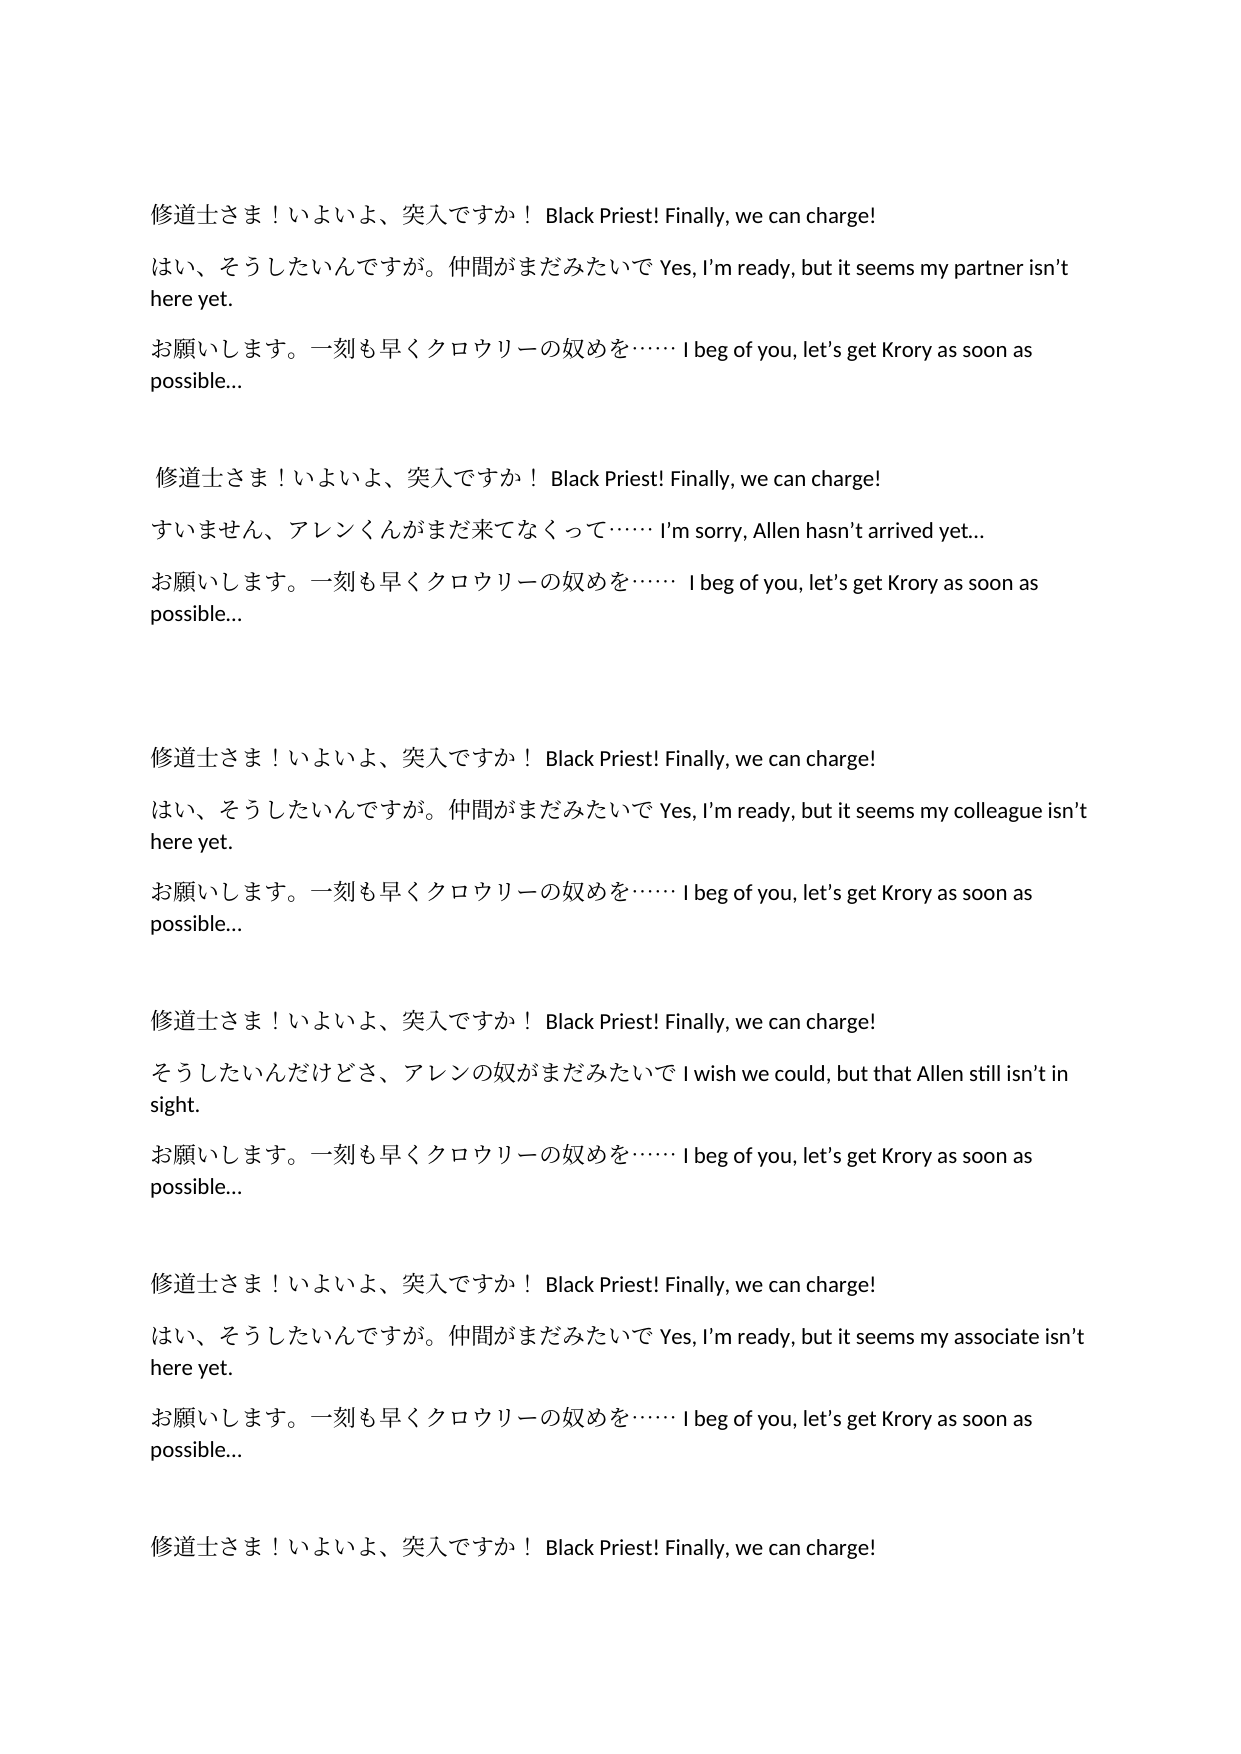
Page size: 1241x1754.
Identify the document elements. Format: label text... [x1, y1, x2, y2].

text 修道士さま！いよいよ、突入ですか！ Black Priest! Finally, we can charge! [150, 460, 1090, 493]
text 修道士さま！いよいよ、突入ですか！ Black Priest! Finally, we can charge! [150, 1266, 1090, 1299]
text お願いします。一刻も早くクロウリーの奴めを…… I beg of you, let’s get Krory as soon as possible… [150, 1137, 1090, 1200]
text お願いします。一刻も早くクロウリーの奴めを…… I beg of you, let’s get Krory as soon as possible… [150, 331, 1090, 394]
text はい、そうしたいんですが。仲間がまだみたいで Yes, I’m ready, but it seems my associate isn’t here yet. [150, 1318, 1090, 1381]
text お願いします。一刻も早くクロウリーの奴めを…… I beg of you, let’s get Krory as soon as possible… [150, 874, 1090, 937]
text お願いします。一刻も早くクロウリーの奴めを…… I beg of you, let’s get Krory as soon as possible… [150, 564, 1090, 627]
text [150, 1400, 1090, 1463]
text 修道士さま！いよいよ、突入ですか！ Black Priest! Finally, we can charge! [150, 1003, 1090, 1036]
text はい、そうしたいんですが。仲間がまだみたいで Yes, I’m ready, but it seems my colleague isn’t here yet. [150, 792, 1090, 855]
text すいません、アレンくんがまだ来てなくって…… I’m sorry, Allen hasn’t arrived yet… [150, 512, 1090, 545]
text はい、そうしたいんですが。仲間がまだみたいで Yes, I’m ready, but it seems my partner isn’t here yet. [150, 249, 1090, 312]
text 修道士さま！いよいよ、突入ですか！ Black Priest! Finally, we can charge! [150, 197, 1090, 230]
text 修道士さま！いよいよ、突入ですか！ Black Priest! Finally, we can charge! [150, 1529, 1090, 1562]
text そうしたいんだけどさ、アレンの奴がまだみたいで I wish we could, but that Allen still isn’t in sight. [150, 1055, 1090, 1118]
text 修道士さま！いよいよ、突入ですか！ Black Priest! Finally, we can charge! [150, 740, 1090, 773]
